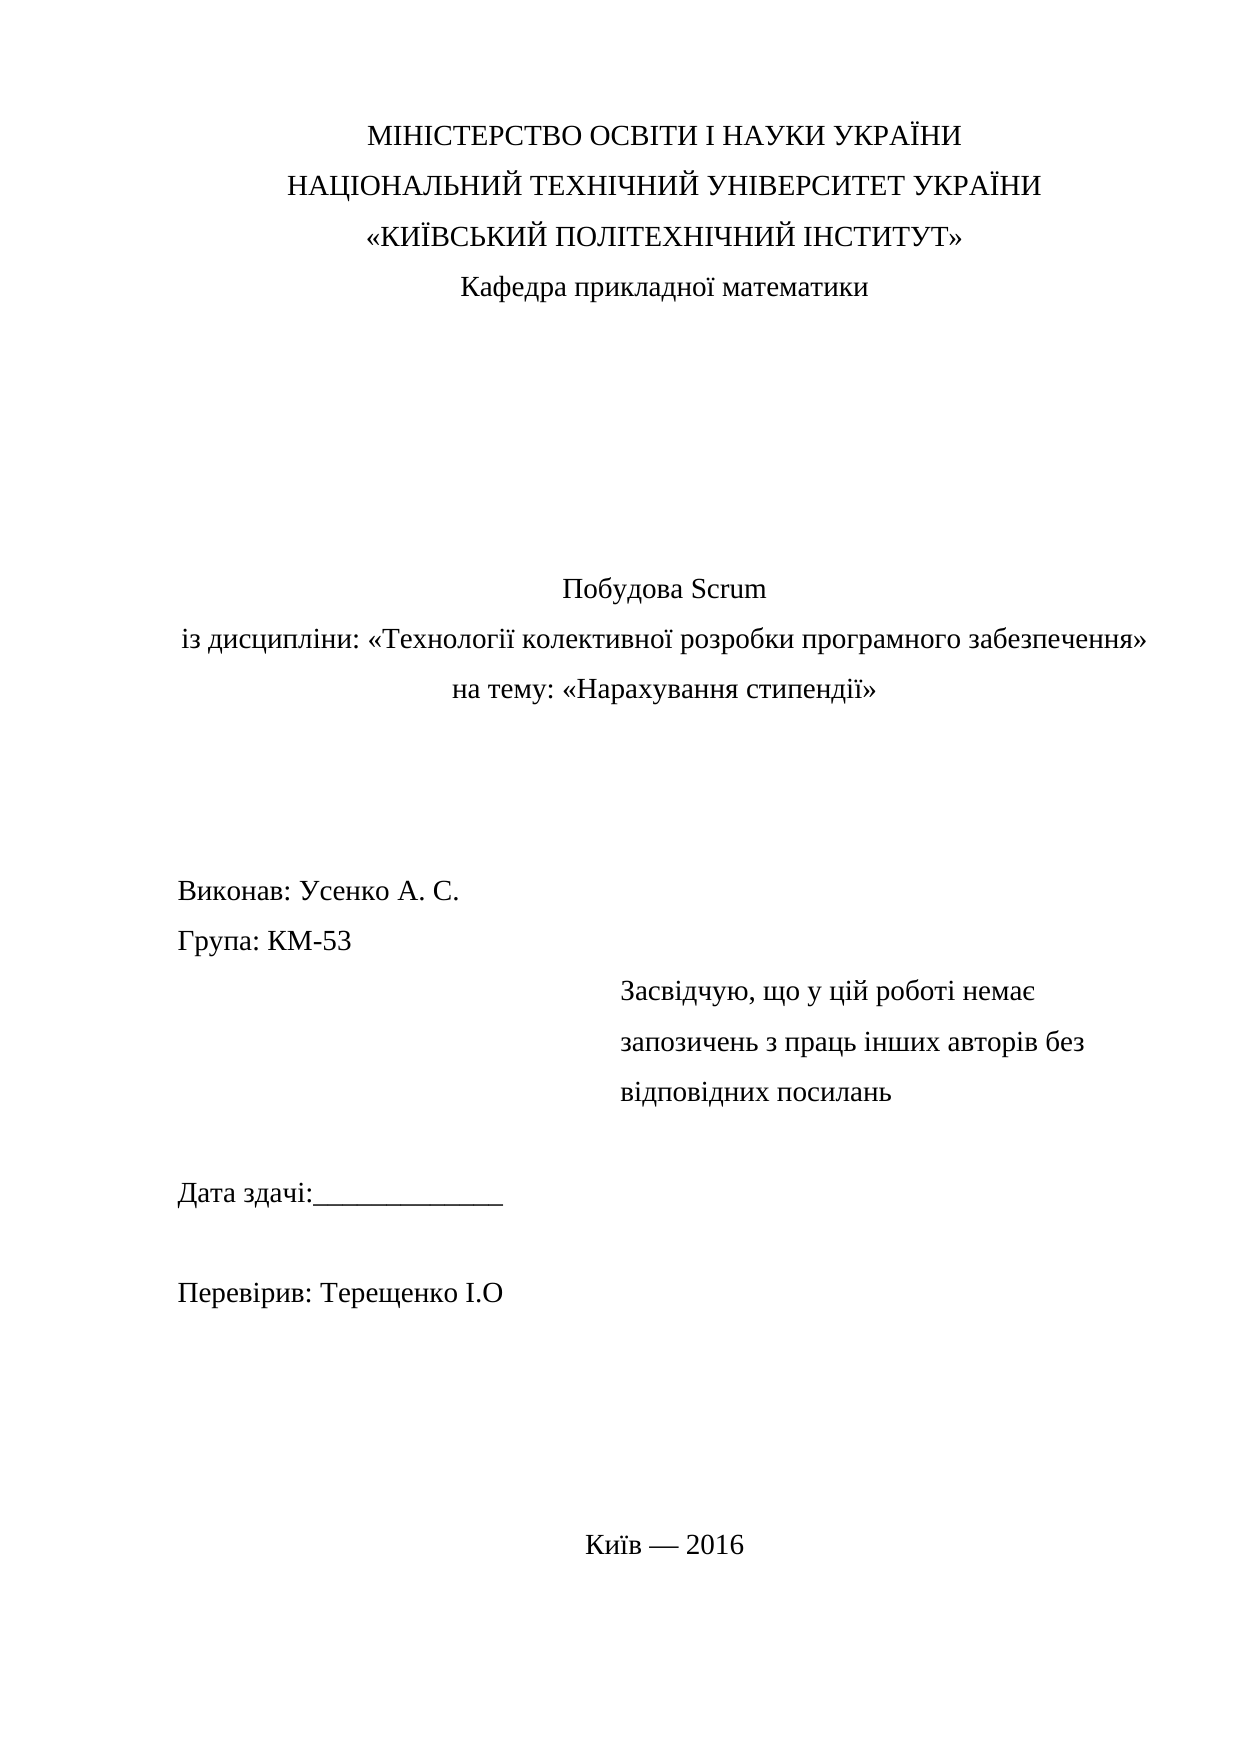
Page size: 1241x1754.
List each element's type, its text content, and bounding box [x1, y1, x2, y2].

text Перевірив: Терещенко І.О [177, 1275, 1152, 1309]
text iз дисципліни: «Технології колективної розробки програмного забезпечення» [177, 621, 1152, 655]
text «КИЇВСЬКИЙ ПОЛIТЕХНIЧНИЙ IНСТИТУТ» [177, 219, 1152, 252]
text Засвідчую, що у цій роботі немає запозичень з праць інших авторів без відповідних посилань [620, 973, 1152, 1108]
text Група: КМ-53 [177, 923, 1152, 957]
text Виконав: Усенко А. С. [177, 873, 1152, 906]
text Побудова Scrum [177, 571, 1152, 604]
text Кафедра прикладної математики [177, 269, 1152, 303]
text НАЦIОНАЛЬНИЙ ТЕХНIЧНИЙ УНIВЕРСИТЕТ УКРАЇНИ [177, 168, 1152, 202]
text на тему: «Нарахування стипендії» [177, 672, 1152, 705]
text Дата здачі:_____________ [177, 1175, 1152, 1208]
text Київ — 2016 [177, 1527, 1152, 1560]
text МIНIСТЕРСТВО ОСВIТИ I НАУКИ УКРАЇНИ [177, 118, 1152, 152]
